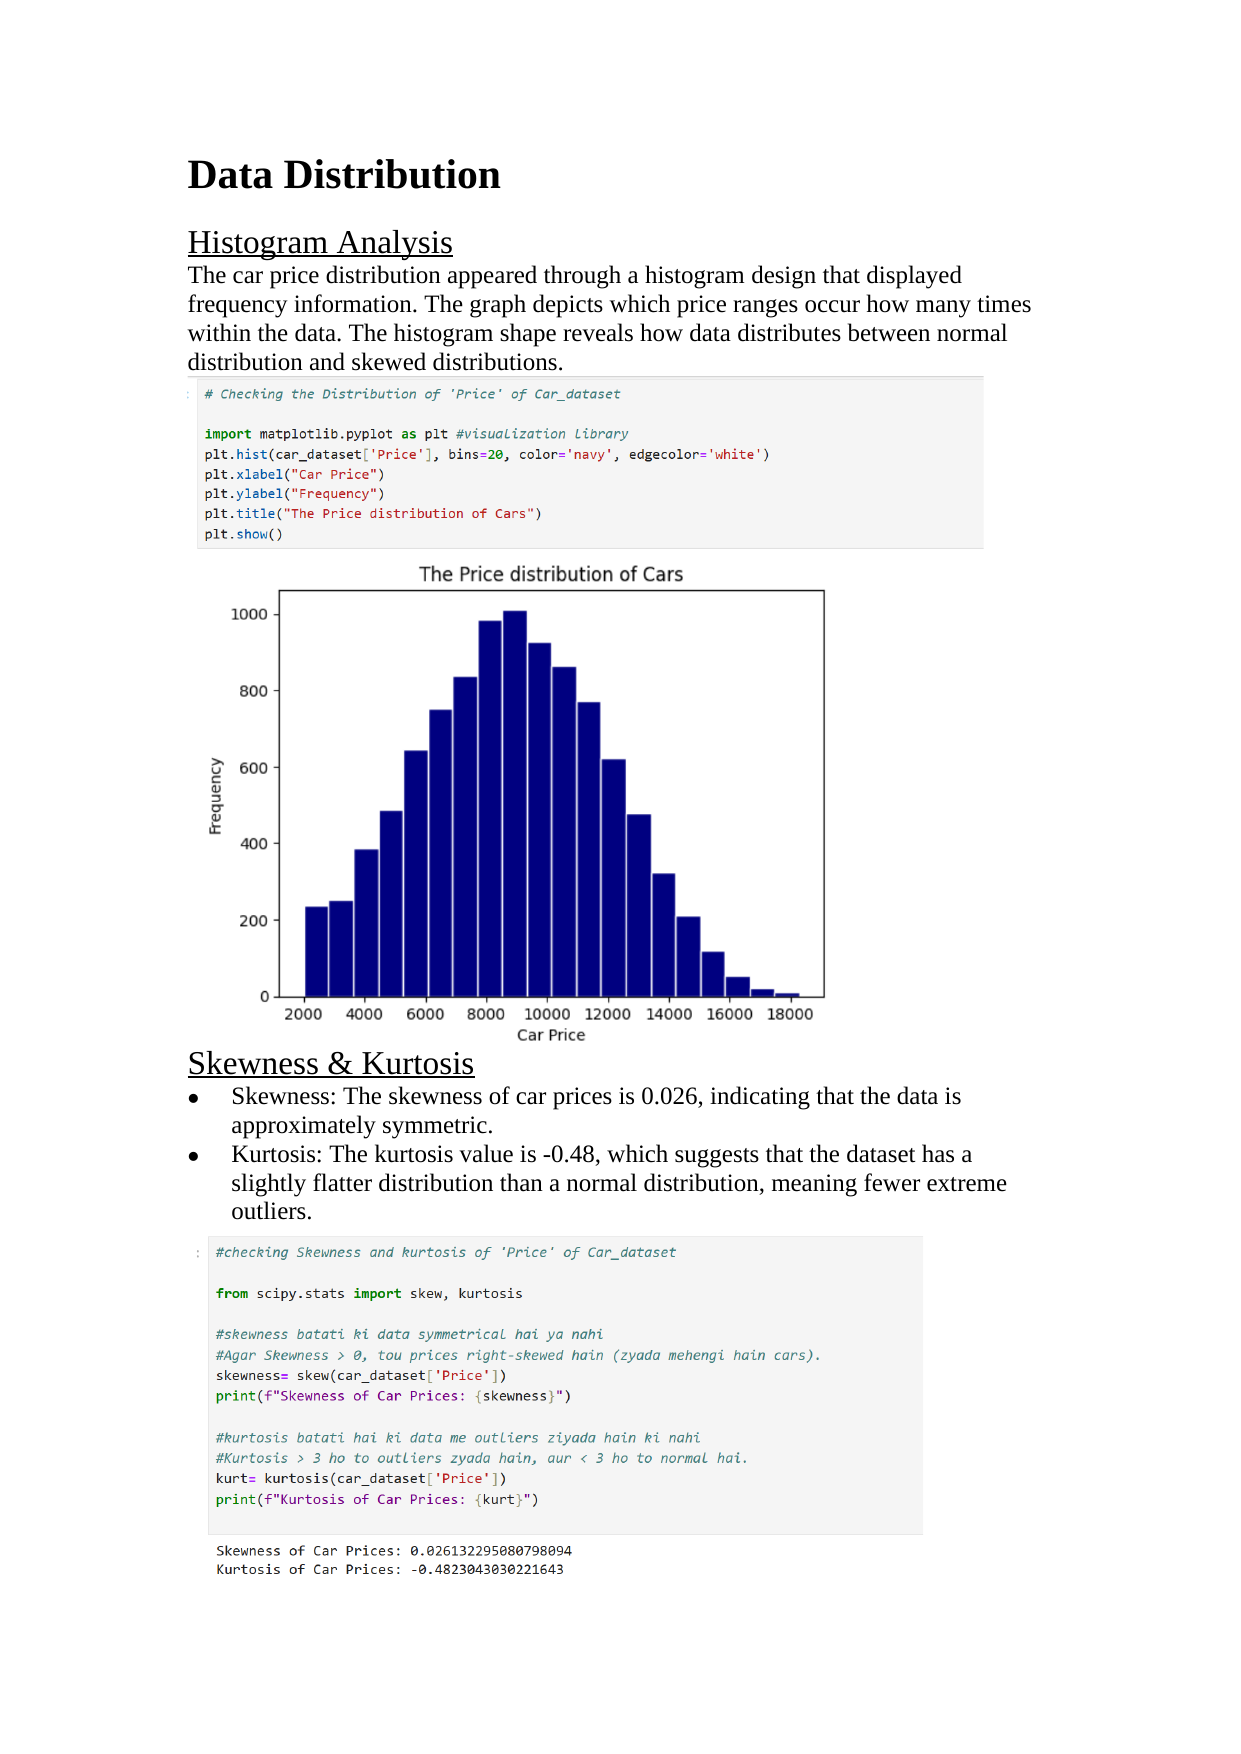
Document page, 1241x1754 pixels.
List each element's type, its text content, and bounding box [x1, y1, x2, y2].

list Skewness: The skewness of car prices is 0.026, indicating that the data is approximately symmetric. [187, 1081, 1053, 1139]
picture [187, 375, 984, 1044]
text Data Distribution [187, 150, 1053, 198]
list Kurtosis: The kurtosis value is -0.48, which suggests that the dataset has a slightly flatter distribution than a normal distribution, meaning fewer extreme outliers. [187, 1139, 1053, 1225]
picture [196, 1225, 924, 1587]
list The car price distribution appeared through a histogram design that displayed frequency information. The graph depicts which price ranges occur how many times within the data. The histogram shape reveals how data distributes between normal distribution and skewed distributions. [187, 260, 1053, 375]
text Skewness & Kurtosis [187, 1043, 1053, 1081]
list Histogram Analysis [187, 222, 1053, 260]
